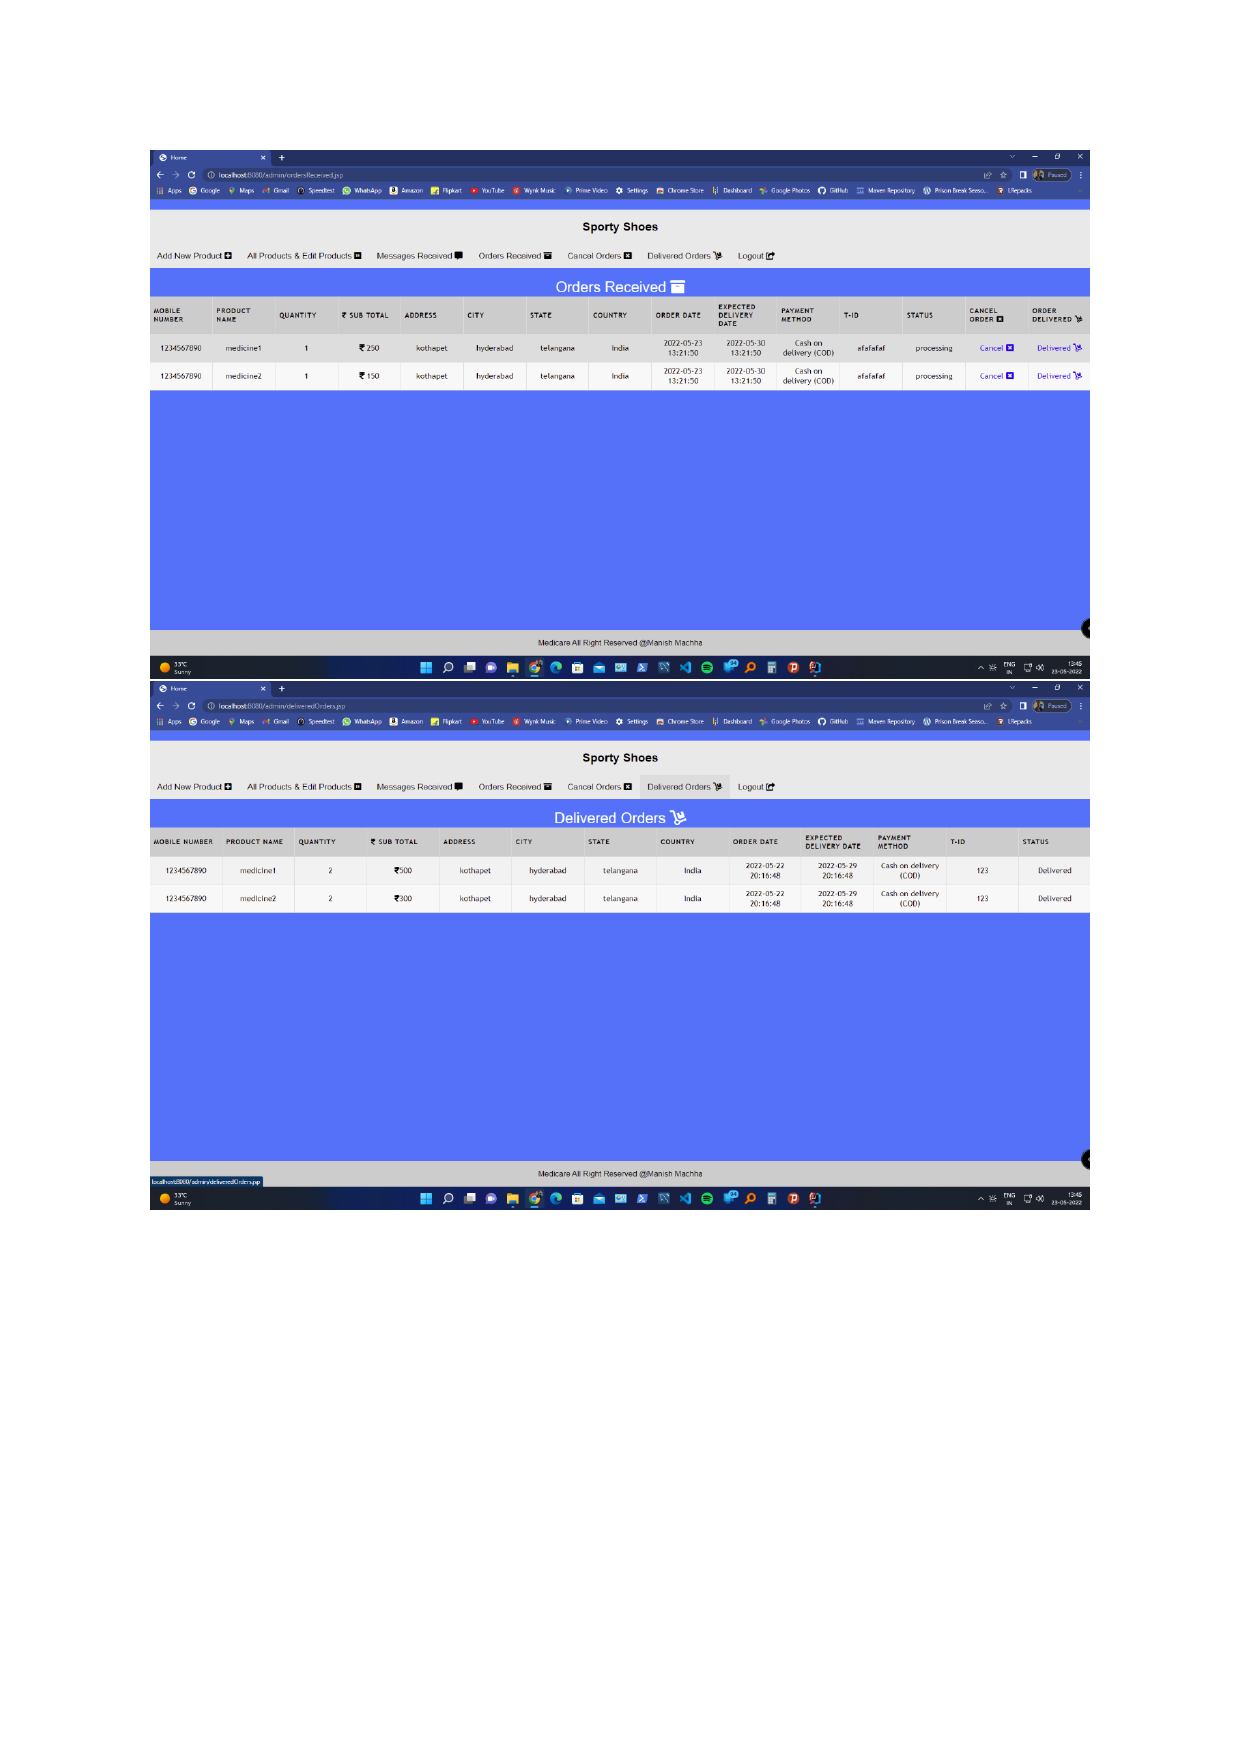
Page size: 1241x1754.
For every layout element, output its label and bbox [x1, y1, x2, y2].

picture [150, 150, 1090, 679]
picture [150, 681, 1090, 1210]
